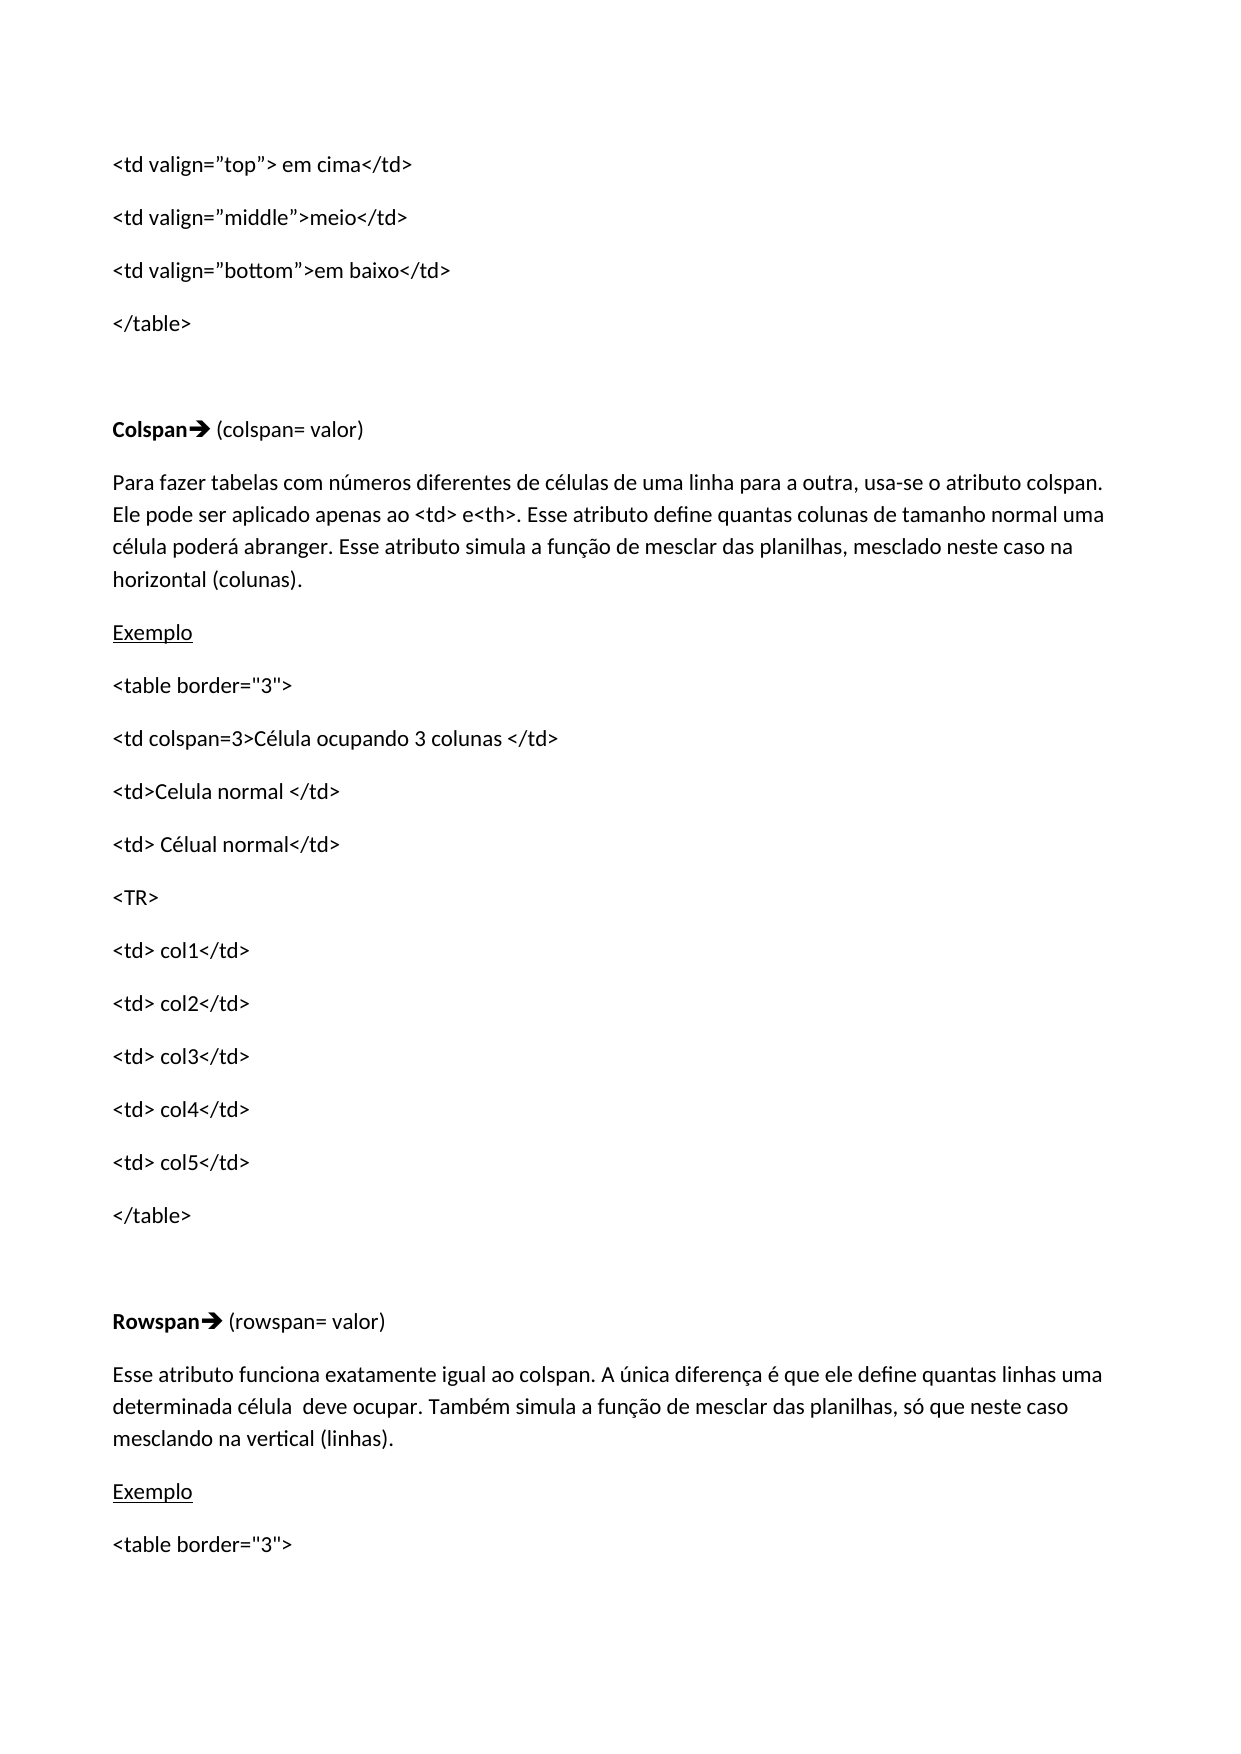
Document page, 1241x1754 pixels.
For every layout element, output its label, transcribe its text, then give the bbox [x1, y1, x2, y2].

text </table> [112, 309, 1128, 337]
text Esse atributo funciona exatamente igual ao colspan. A única diferença é que ele define quantas linhas uma determinada célula deve ocupar. Também simula a função de mesclar das planilhas, só que neste caso mesclando na vertical (linhas). [112, 1360, 1128, 1452]
text </table> [112, 1201, 1128, 1229]
text <td valign=”bottom”>em baixo</td> [112, 256, 1128, 284]
text Rowspan (rowspan= valor) [112, 1307, 1128, 1335]
text <TR> [112, 883, 1128, 911]
text <table border="3"> [112, 1530, 1128, 1558]
text Exemplo [112, 1477, 1128, 1505]
text <td> col1</td> [112, 936, 1128, 964]
text <td> col5</td> [112, 1148, 1128, 1176]
text Para fazer tabelas com números diferentes de células de uma linha para a outra, usa-se o atributo colspan. Ele pode ser aplicado apenas ao <td> e<th>. Esse atributo define quantas colunas de tamanho normal uma célula poderá abranger. Esse atributo simula a função de mesclar das planilhas, mesclado neste caso na horizontal (colunas). [112, 468, 1128, 593]
text Colspan (colspan= valor) [112, 415, 1128, 443]
text <table border="3"> [112, 671, 1128, 699]
text <td>Celula normal </td> [112, 777, 1128, 805]
text <td colspan=3>Célula ocupando 3 colunas </td> [112, 724, 1128, 752]
text <td> Célual normal</td> [112, 830, 1128, 858]
text <td valign=”top”> em cima</td> [112, 150, 1128, 178]
text <td> col3</td> [112, 1042, 1128, 1070]
text <td> col2</td> [112, 989, 1128, 1017]
text <td> col4</td> [112, 1095, 1128, 1123]
text Exemplo [112, 618, 1128, 646]
text <td valign=”middle”>meio</td> [112, 203, 1128, 231]
